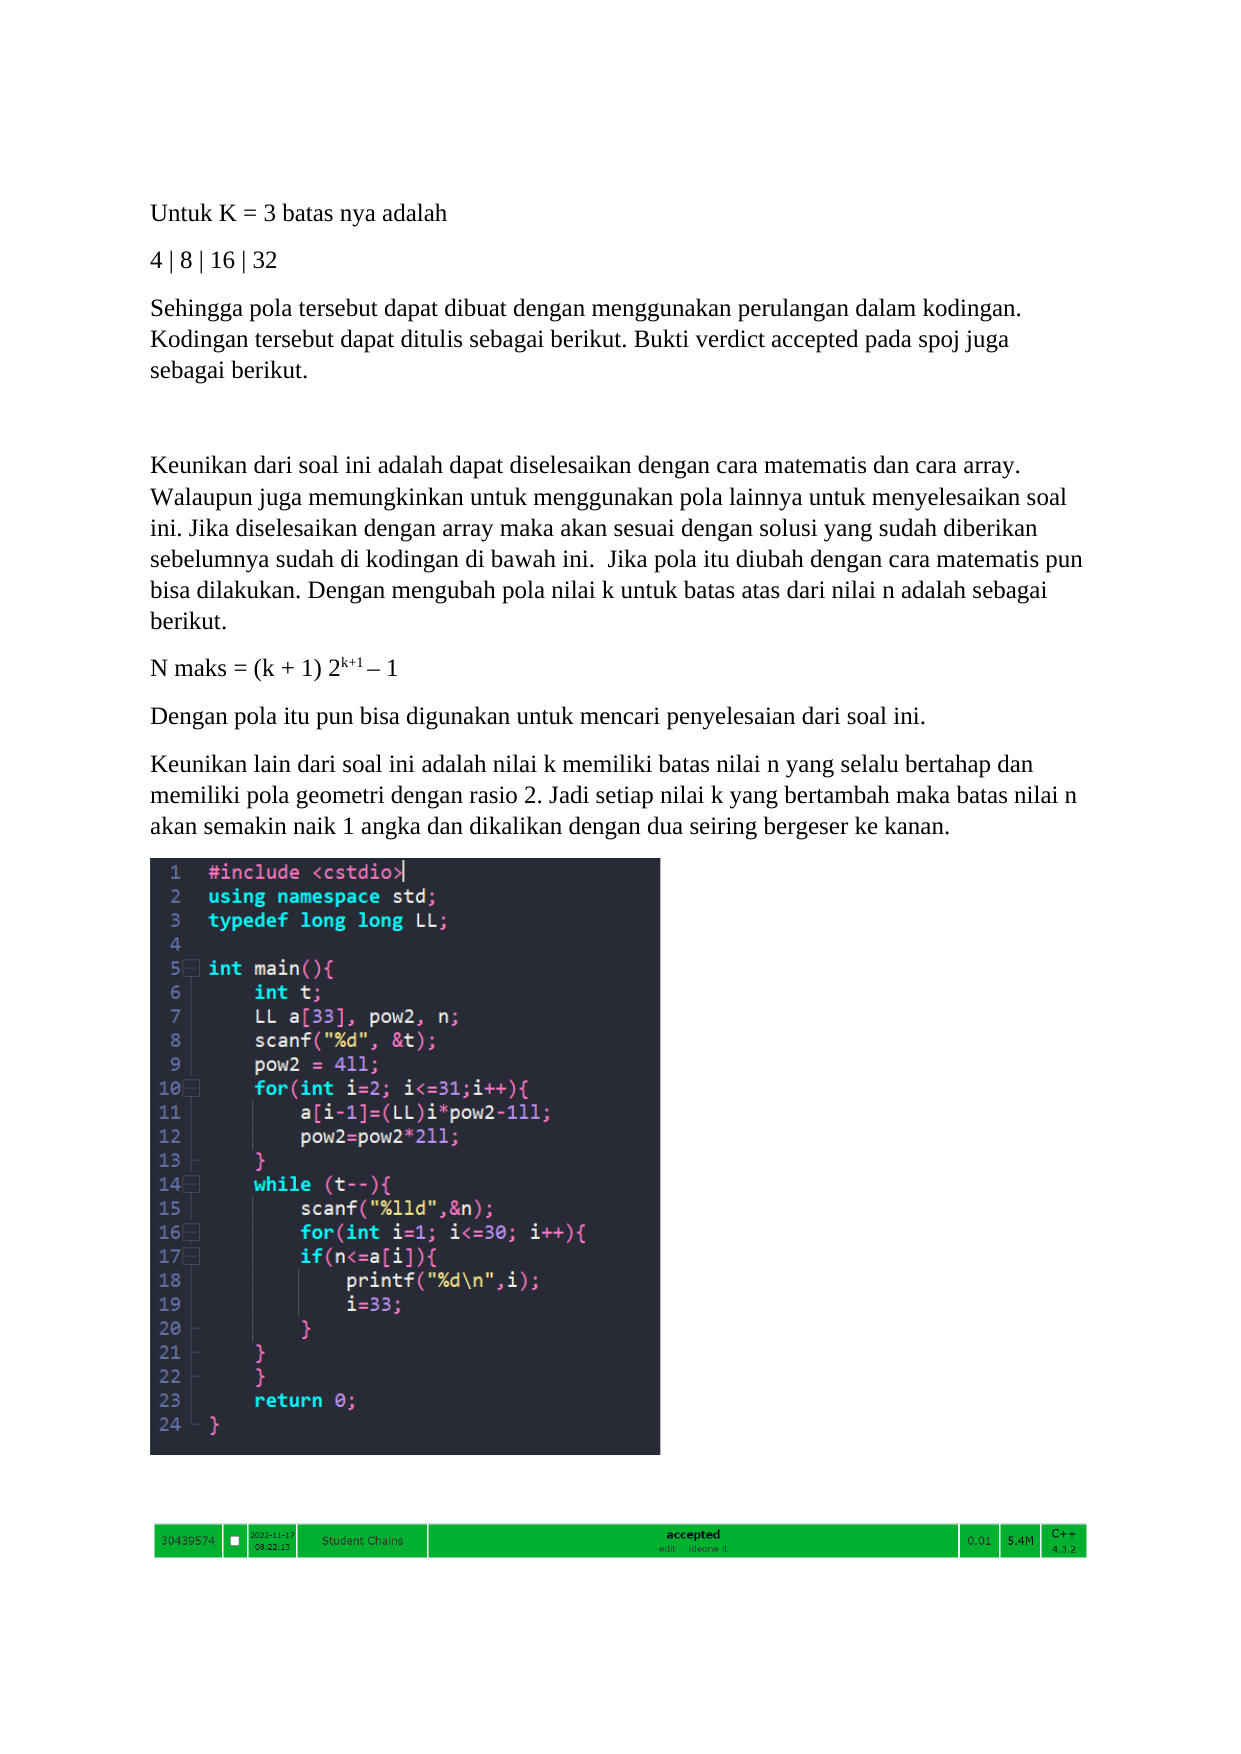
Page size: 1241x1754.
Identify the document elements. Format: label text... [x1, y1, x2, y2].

text Keunikan dari soal ini adalah dapat diselesaikan dengan cara matematis dan cara array. Walaupun juga memungkinkan untuk menggunakan pola lainnya untuk menyelesaikan soal ini. Jika diselesaikan dengan array maka akan sesuai dengan solusi yang sudah diberikan sebelumnya sudah di kodingan di bawah ini. Jika pola itu diubah dengan cara matematis pun bisa dilakukan. Dengan mengubah pola nilai k untuk batas atas dari nilai n adalah sebagai berikut. [150, 451, 1090, 634]
picture [150, 1521, 1091, 1559]
picture [150, 858, 661, 1455]
text Dengan pola itu pun bisa digunakan untuk mencari penyelesaian dari soal ini. [150, 701, 1090, 730]
text Keunikan lain dari soal ini adalah nilai k memiliki batas nilai n yang selalu bertahap dan memiliki pola geometri dengan rasio 2. Jadi setiap nilai k yang bertambah maka batas nilai n akan semakin naik 1 angka dan dikalikan dengan dua seiring bergeser ke kanan. [150, 749, 1090, 840]
text 4 | 8 | 16 | 32 [150, 245, 1090, 274]
text N maks = (k + 1) 2k+1 – 1 [150, 653, 1090, 682]
text Sehingga pola tersebut dapat dibuat dengan menggunakan perulangan dalam kodingan. Kodingan tersebut dapat ditulis sebagai berikut. Bukti verdict accepted pada spoj juga sebagai berikut. [150, 293, 1090, 384]
text Untuk K = 3 batas nya adalah [150, 198, 1090, 226]
